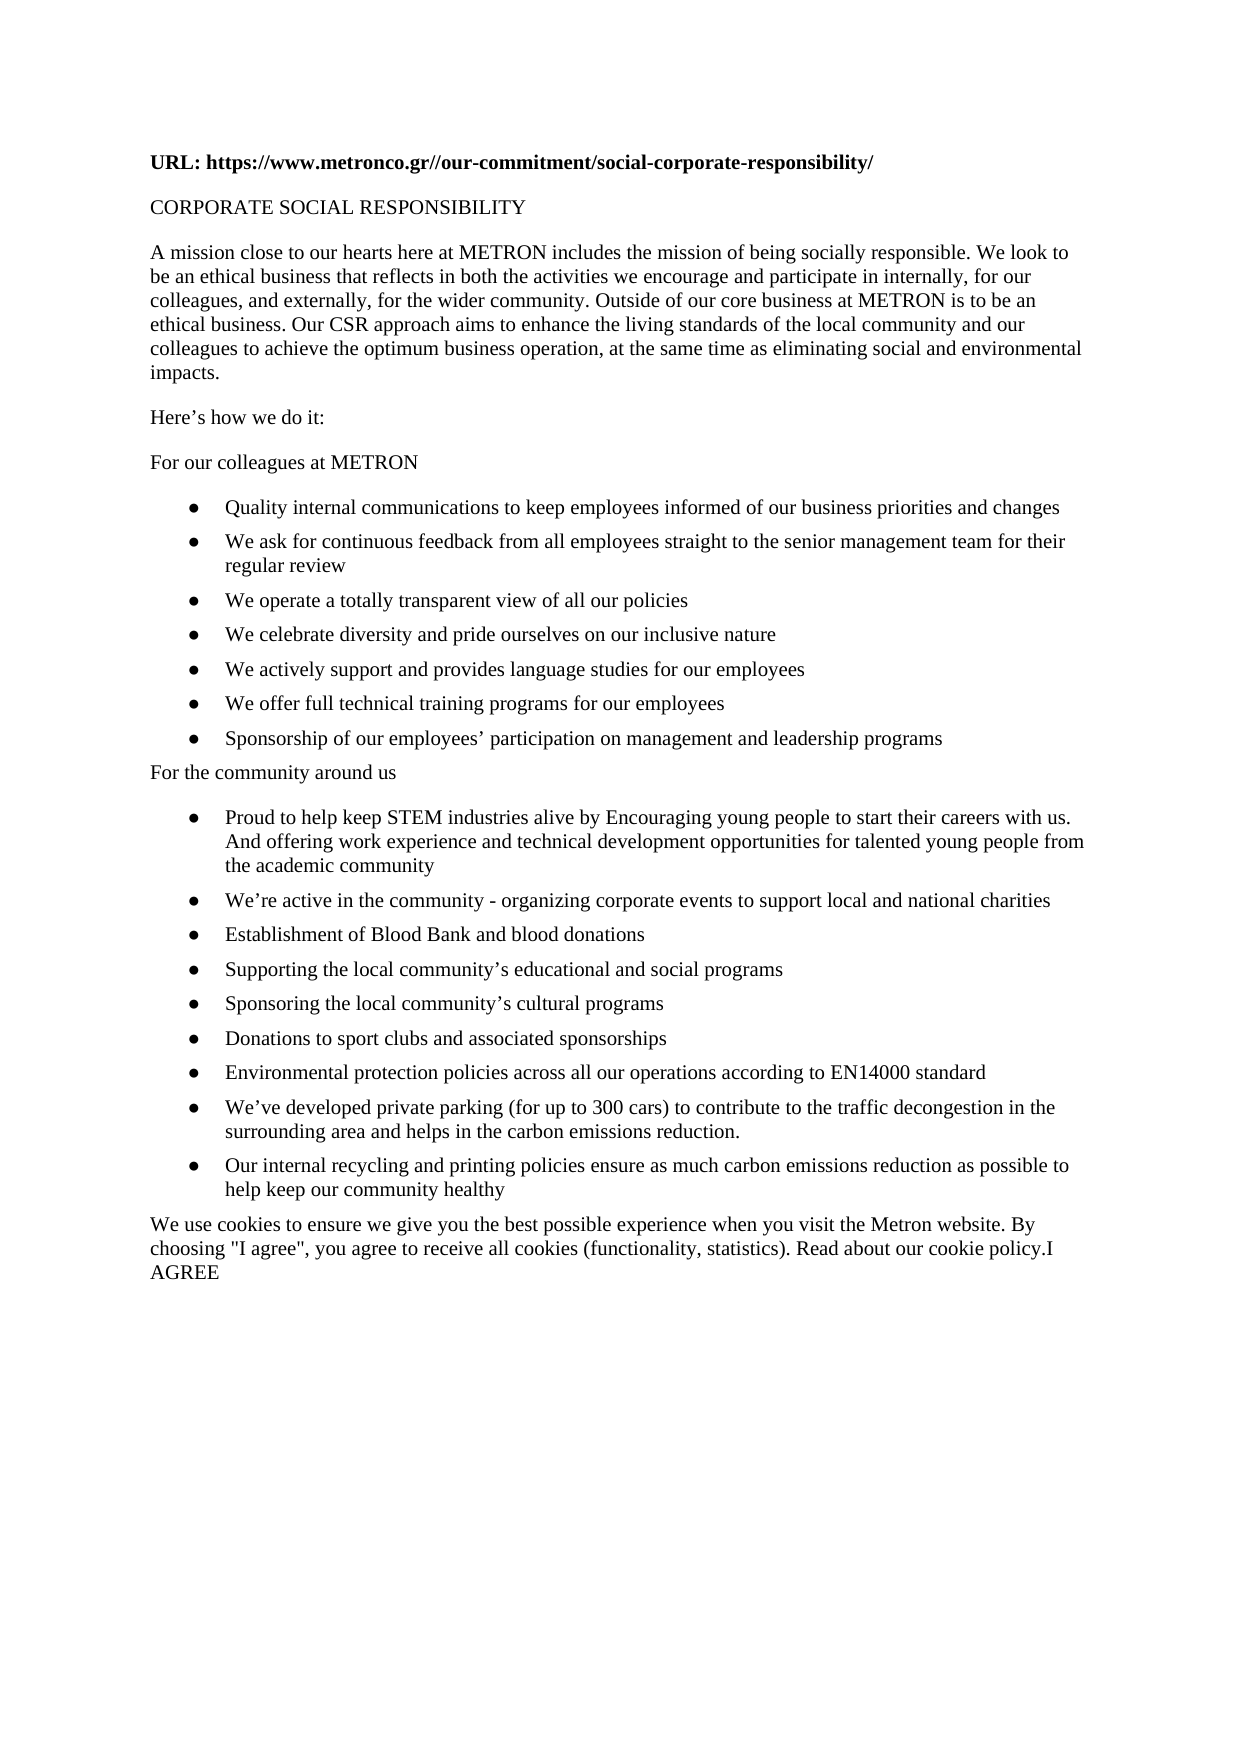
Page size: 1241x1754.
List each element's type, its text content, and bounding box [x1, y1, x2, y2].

list Sponsorship of our employees’ participation on management and leadership programs [187, 726, 1090, 750]
list We’re active in the community - organizing corporate events to support local and national charities [187, 888, 1090, 912]
text Here’s how we do it: [150, 405, 1090, 429]
text We use cookies to ensure we give you the best possible experience when you visit the Metron website. By choosing "I agree", you agree to receive all cookies (functionality, statistics). Read about our cookie policy.I AGREE [150, 1212, 1090, 1284]
list We ask for continuous feedback from all employees straight to the senior management team for their regular review [187, 529, 1090, 577]
list We actively support and provides language studies for our employees [187, 657, 1090, 681]
list We offer full technical training programs for our employees [187, 691, 1090, 715]
list Establishment of Blood Bank and blood donations [187, 922, 1090, 946]
text For the community around us [150, 760, 1090, 784]
text For our colleagues at METRON [150, 450, 1090, 474]
list Quality internal communications to keep employees informed of our business priorities and changes [187, 495, 1090, 519]
text CORPORATE SOCIAL RESPONSIBILITY [150, 195, 1090, 219]
list We celebrate diversity and pride ourselves on our inclusive nature [187, 622, 1090, 646]
list Supporting the local community’s educational and social programs [187, 957, 1090, 981]
text URL: https://www.metronco.gr//our-commitment/social-corporate-responsibility/ [150, 150, 1090, 174]
list Proud to help keep STEM industries alive by Encouraging young people to start their careers with us. And offering work experience and technical development opportunities for talented young people from the academic community [187, 805, 1090, 877]
list Sponsoring the local community’s cultural programs [187, 991, 1090, 1015]
list We operate a totally transparent view of all our policies [187, 588, 1090, 612]
list We’ve developed private parking (for up to 300 cars) to contribute to the traffic decongestion in the surrounding area and helps in the carbon emissions reduction. [187, 1094, 1090, 1143]
list Environmental protection policies across all our operations according to EN14000 standard [187, 1060, 1090, 1084]
list Our internal recycling and printing policies ensure as much carbon emissions reduction as possible to help keep our community healthy [187, 1153, 1090, 1201]
list Donations to sport clubs and associated sponsorships [187, 1026, 1090, 1050]
text A mission close to our hearts here at METRON includes the mission of being socially responsible. We look to be an ethical business that reflects in both the activities we encourage and participate in internally, for our colleagues, and externally, for the wider community. Outside of our core business at METRON is to be an ethical business. Our CSR approach aims to enhance the living standards of the local community and our colleagues to achieve the optimum business operation, at the same time as eliminating social and environmental impacts. [150, 240, 1090, 384]
